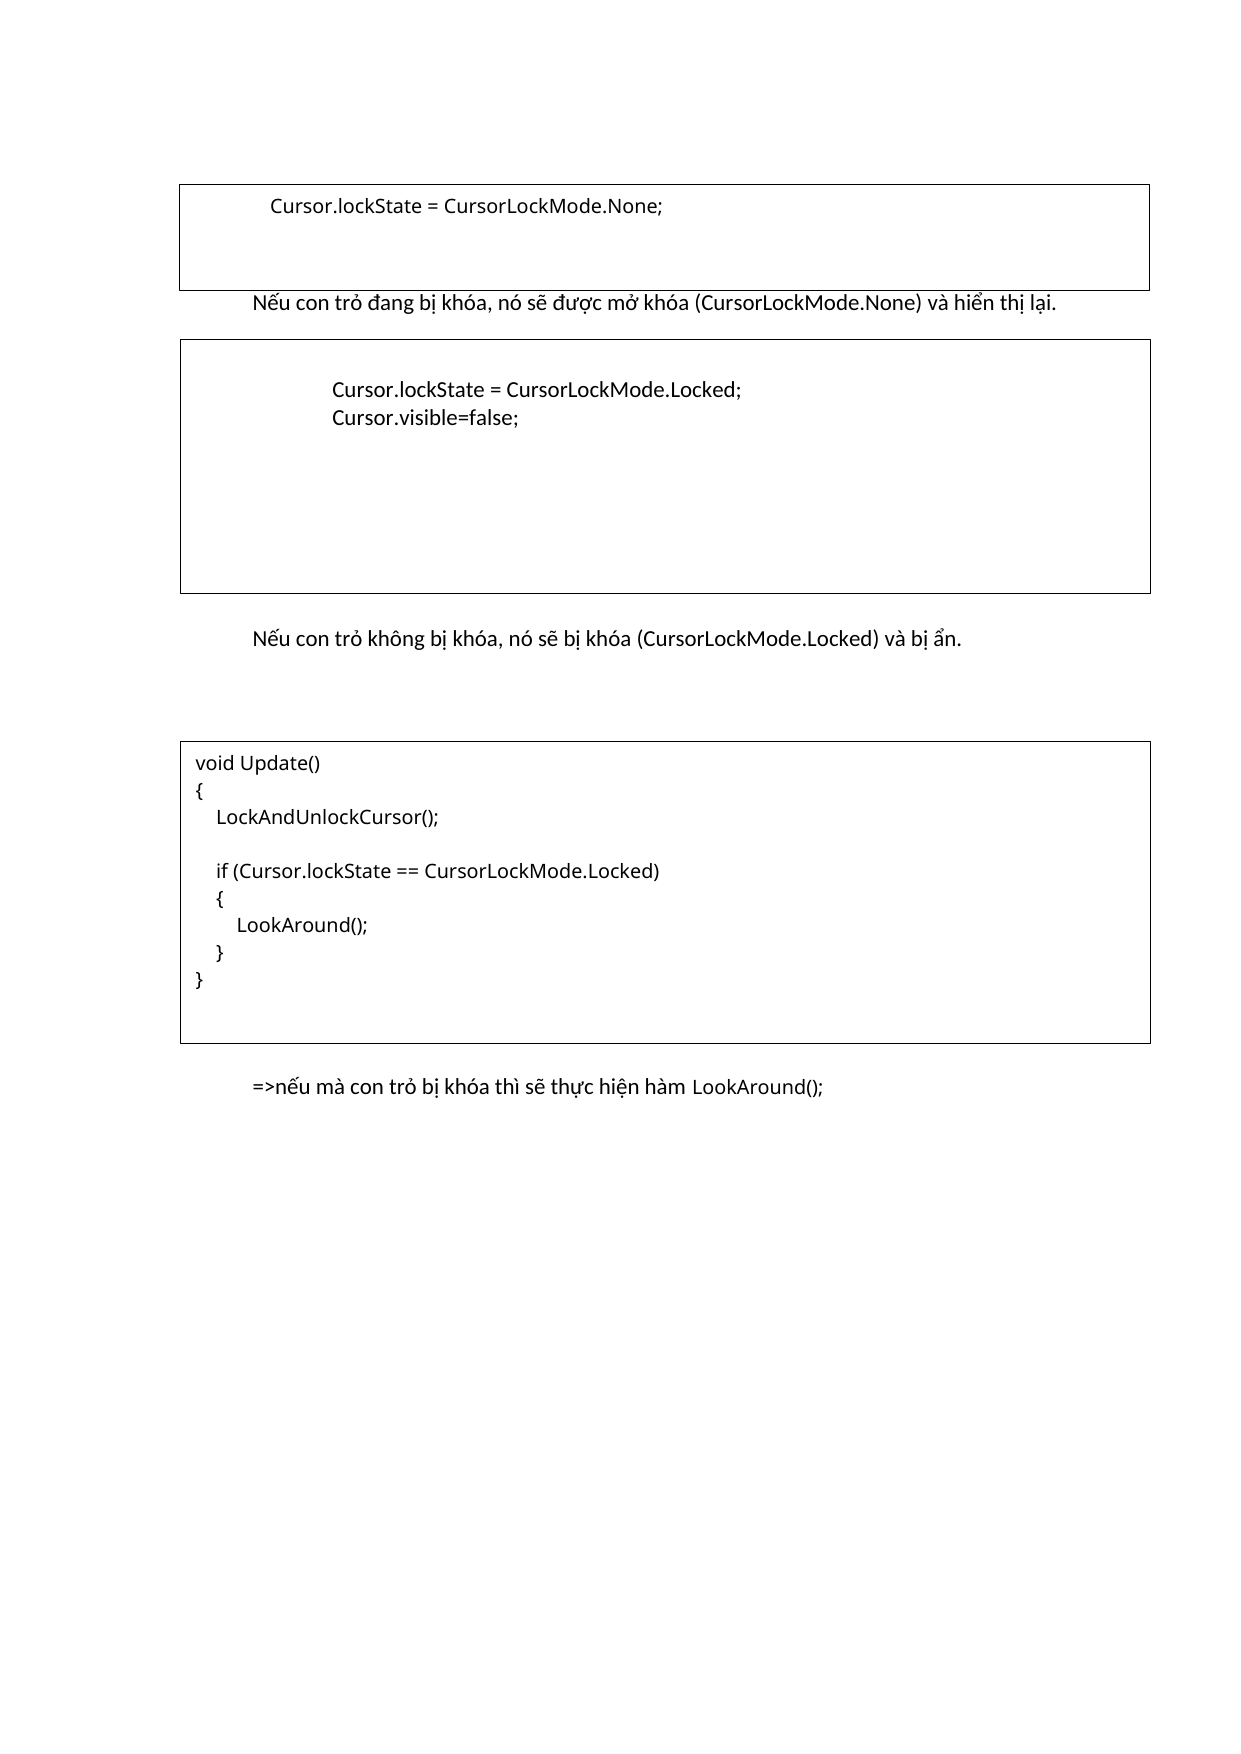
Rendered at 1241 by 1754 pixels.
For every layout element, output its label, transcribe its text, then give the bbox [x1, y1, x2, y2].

text Nếu con trỏ không bị khóa, nó sẽ bị khóa (CursorLockMode.Locked) và bị ẩn. [177, 624, 1152, 652]
text Nếu con trỏ đang bị khóa, nó sẽ được mở khóa (CursorLockMode.None) và hiển thị lại. [177, 288, 1152, 316]
text =>nếu mà con trỏ bị khóa thì sẽ thực hiện hàm LookAround(); [177, 1072, 1152, 1101]
